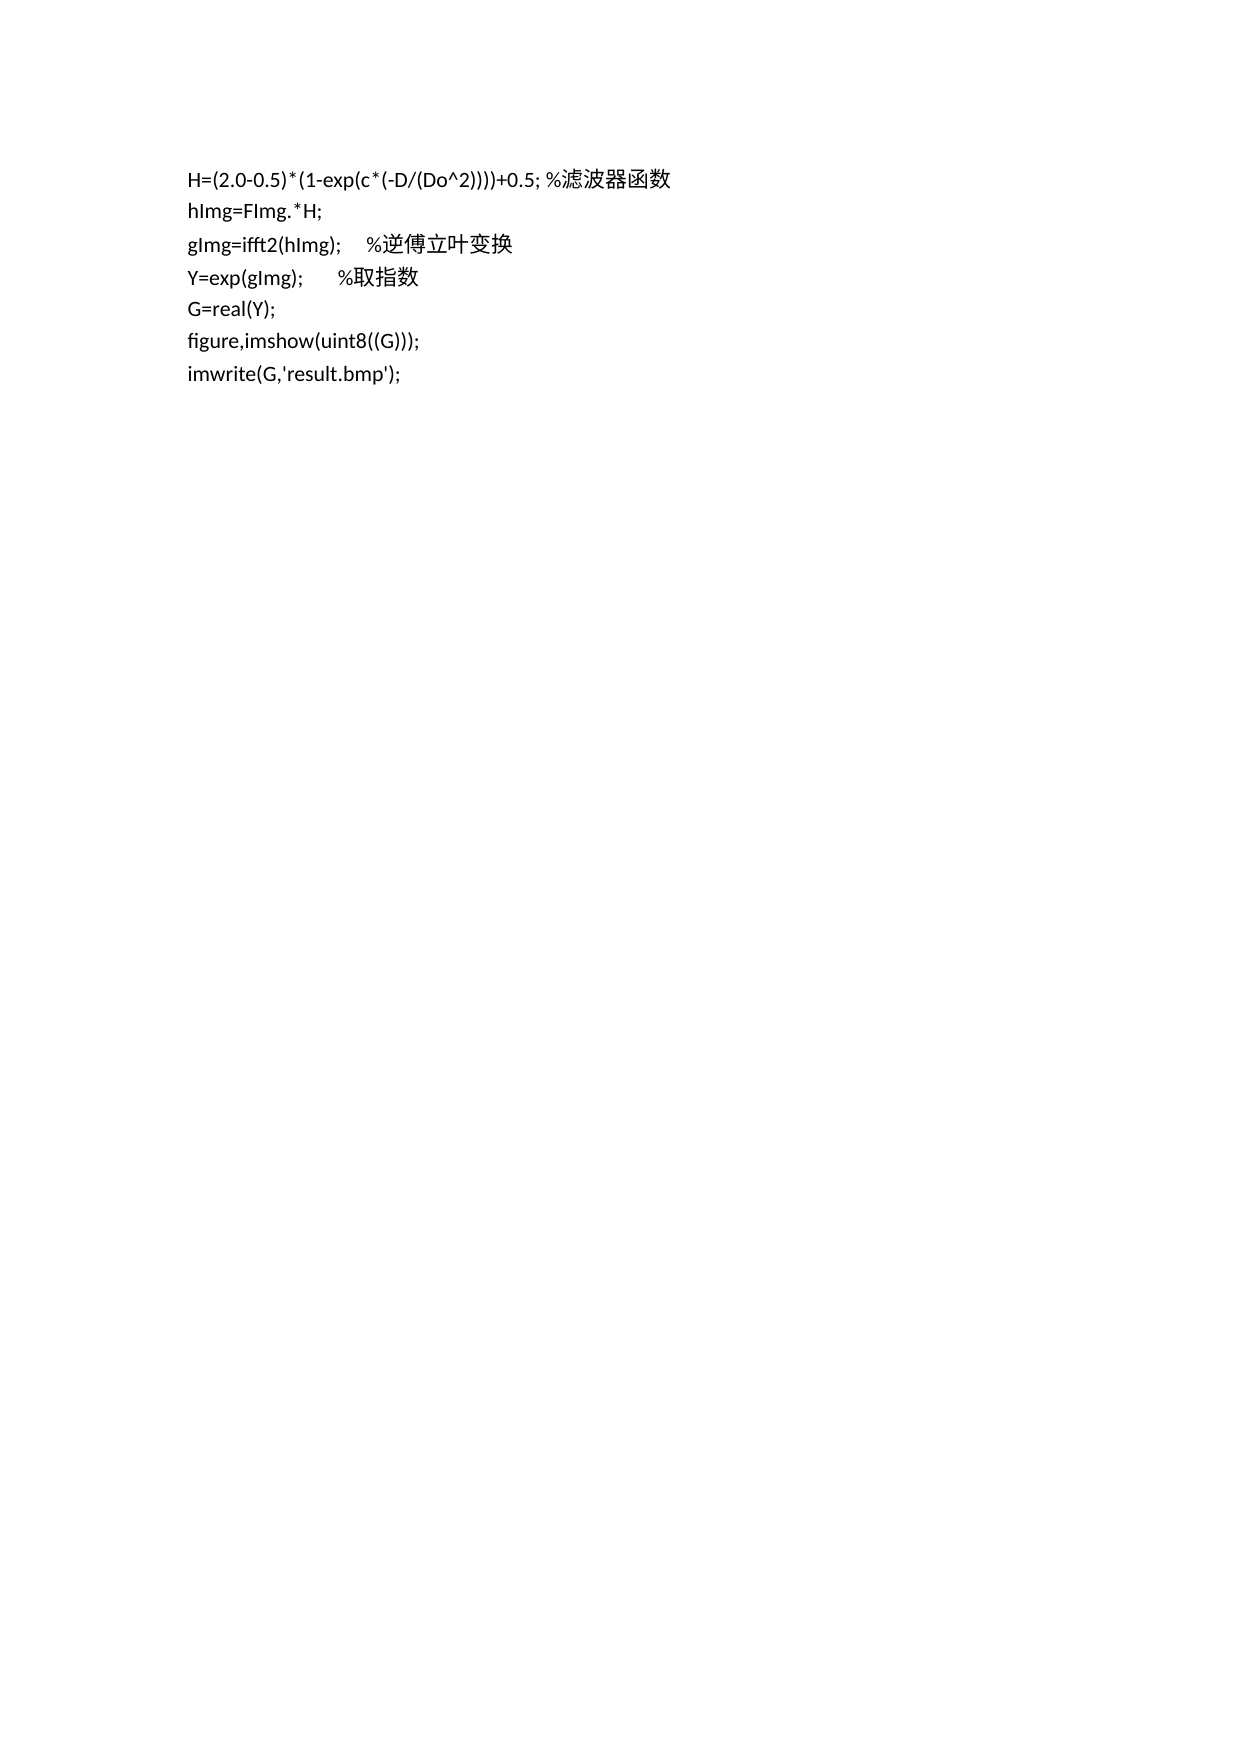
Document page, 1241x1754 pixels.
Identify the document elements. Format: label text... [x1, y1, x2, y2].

text imwrite(G,'result.bmp'); [187, 357, 1053, 389]
text Y=exp(gImg); %取指数 [187, 259, 1053, 292]
text hImg=FImg.*H; [187, 194, 1053, 227]
text gImg=ifft2(hImg); %逆傅立叶变换 [187, 227, 1053, 259]
text H=(2.0-0.5)*(1-exp(c*(-D/(Do^2))))+0.5; %滤波器函数 [187, 162, 1053, 194]
text G=real(Y); [187, 292, 1053, 324]
text figure,imshow(uint8((G))); [187, 324, 1053, 357]
